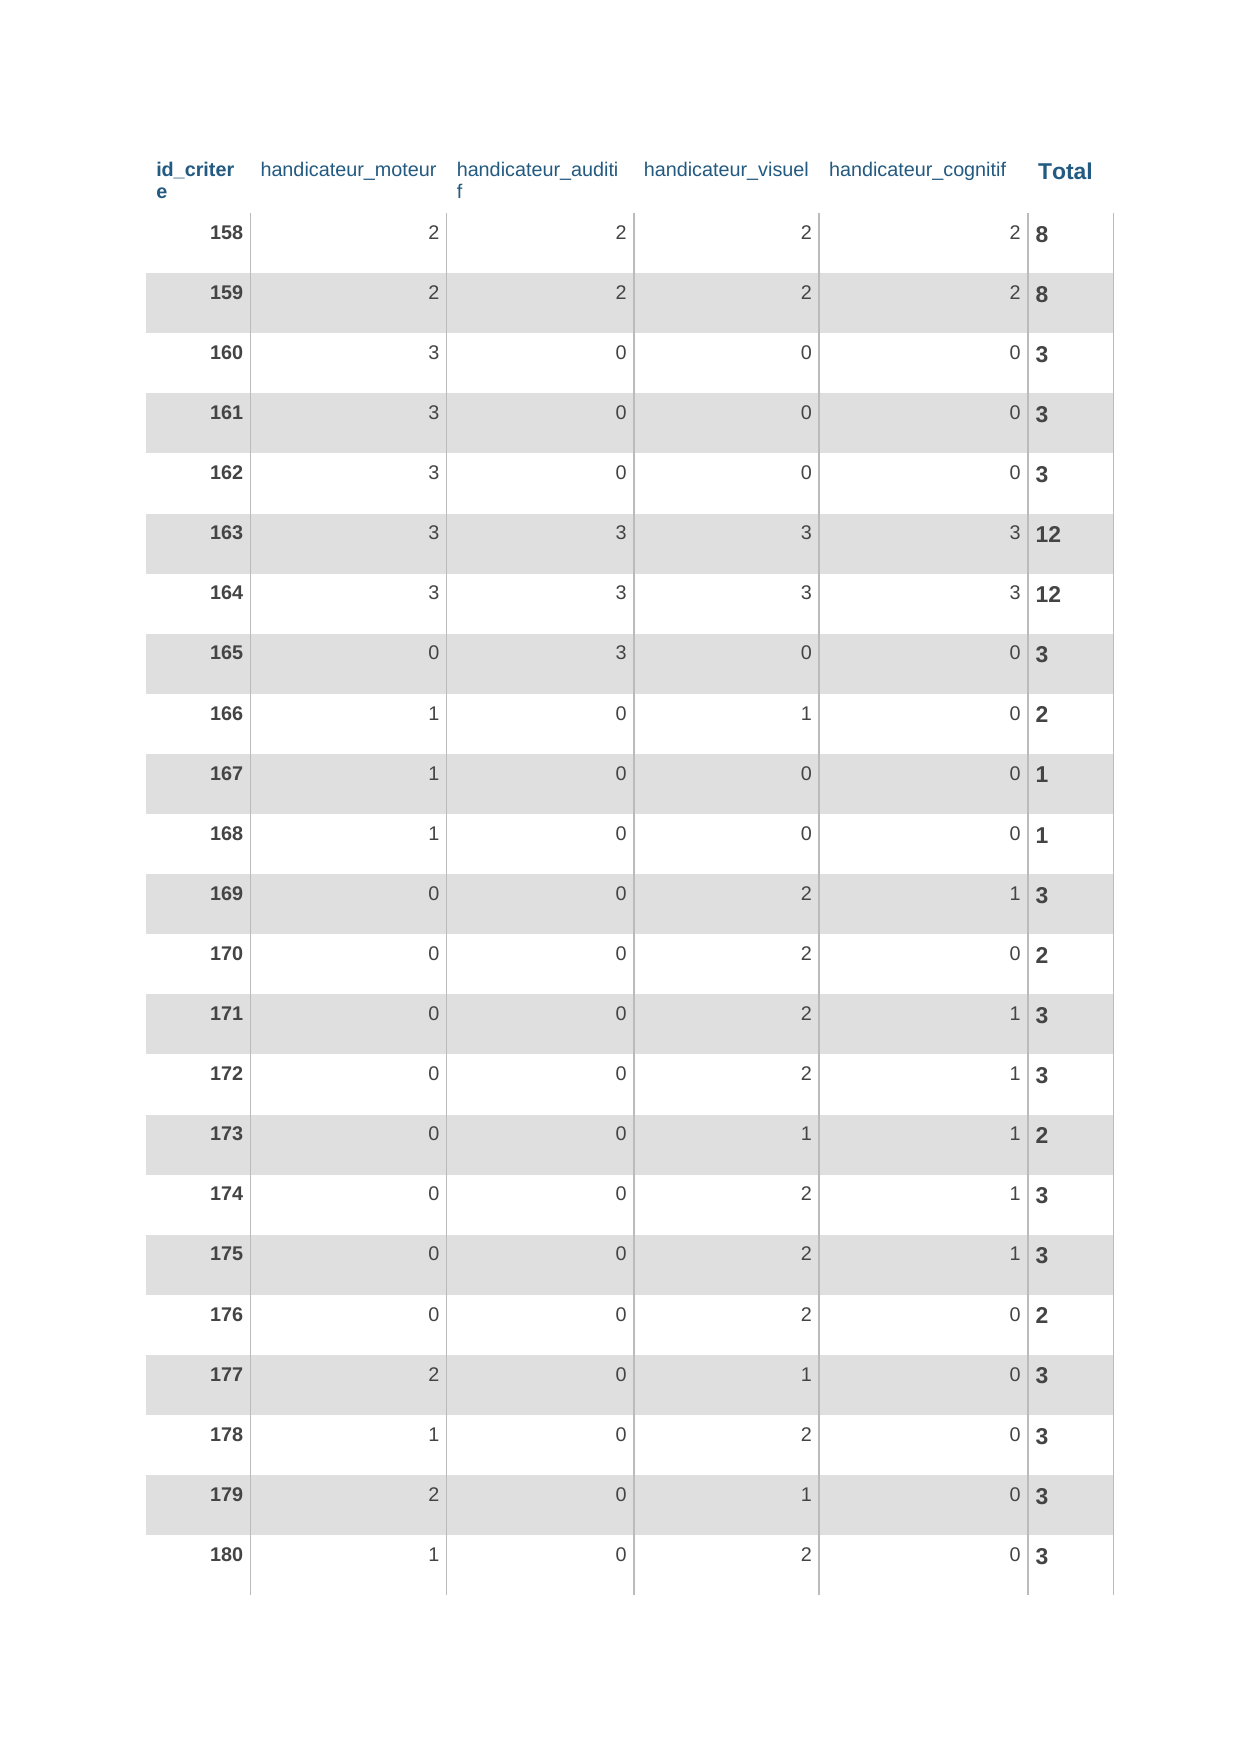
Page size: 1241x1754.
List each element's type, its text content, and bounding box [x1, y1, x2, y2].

table_cell 0 [447, 454, 633, 513]
table_header handicateur_visuel [635, 148, 818, 213]
table_cell 3 [820, 514, 1027, 574]
table_cell 0 [820, 1355, 1027, 1415]
table_cell 8 [1029, 273, 1113, 333]
table_cell 0 [447, 1235, 633, 1295]
table_cell 2 [447, 273, 633, 333]
table_cell 1 [1029, 754, 1113, 814]
table_cell 0 [447, 754, 633, 814]
table_cell 166 [146, 694, 250, 754]
table_cell 2 [635, 1235, 818, 1295]
table_cell 2 [1029, 934, 1113, 994]
table_cell 1 [635, 1475, 818, 1535]
table_cell 0 [635, 814, 818, 874]
table_cell 177 [146, 1355, 250, 1415]
table_cell 174 [146, 1175, 250, 1235]
table_cell 2 [251, 1355, 446, 1415]
table_cell 2 [635, 213, 818, 273]
table_cell 0 [820, 333, 1027, 393]
table_cell 179 [146, 1475, 250, 1535]
table_cell 2 [635, 994, 818, 1054]
table_cell 170 [146, 934, 250, 994]
table_cell 160 [146, 333, 250, 393]
table_cell 3 [251, 514, 446, 574]
table_cell 0 [447, 1475, 633, 1535]
table_cell 0 [820, 754, 1027, 814]
table_cell 3 [447, 514, 633, 574]
table_cell 0 [251, 994, 446, 1054]
table_cell 1 [251, 1535, 446, 1595]
table_cell 12 [1029, 514, 1113, 574]
table_cell 2 [635, 874, 818, 934]
table_cell 178 [146, 1415, 250, 1475]
table_cell 1 [1029, 814, 1113, 874]
table_cell 3 [1029, 393, 1113, 453]
table_cell 1 [251, 754, 446, 814]
table_header handicateur_moteur [251, 148, 446, 213]
table_cell 0 [635, 333, 818, 393]
table_cell 3 [820, 574, 1027, 634]
table_cell 0 [251, 1055, 446, 1114]
table_cell 0 [447, 1055, 633, 1114]
table_cell 159 [146, 273, 250, 333]
table_cell 2 [635, 1415, 818, 1475]
table_cell 3 [1029, 1355, 1113, 1415]
table_cell 2 [1029, 1115, 1113, 1175]
table_cell 176 [146, 1295, 250, 1355]
table_cell 171 [146, 994, 250, 1054]
table_cell 0 [447, 333, 633, 393]
table_cell 1 [820, 1175, 1027, 1235]
table_cell 0 [251, 634, 446, 694]
table_cell 163 [146, 514, 250, 574]
table_cell 0 [820, 454, 1027, 513]
table_cell 173 [146, 1115, 250, 1175]
table_cell 3 [1029, 1235, 1113, 1295]
table_cell 1 [820, 1055, 1027, 1114]
table_header Total [1029, 148, 1113, 213]
table_cell 0 [447, 393, 633, 453]
table_cell 2 [635, 1175, 818, 1235]
table_cell 1 [251, 1415, 446, 1475]
table_cell 0 [635, 393, 818, 453]
table_cell 0 [635, 454, 818, 513]
table_cell 3 [635, 574, 818, 634]
table_cell 3 [1029, 1415, 1113, 1475]
table_cell 0 [251, 934, 446, 994]
table_cell 0 [447, 1115, 633, 1175]
table_cell 2 [635, 1055, 818, 1114]
table_header handicateur_auditif [447, 148, 633, 213]
table_cell 180 [146, 1535, 250, 1595]
table_cell 3 [447, 634, 633, 694]
table_cell 0 [820, 694, 1027, 754]
table_cell 0 [447, 814, 633, 874]
table_cell 2 [251, 1475, 446, 1535]
table_cell 161 [146, 393, 250, 453]
table_cell 0 [635, 634, 818, 694]
table_cell 0 [251, 1295, 446, 1355]
table_cell 1 [251, 814, 446, 874]
table_cell 2 [1029, 1295, 1113, 1355]
table_cell 0 [820, 814, 1027, 874]
table_cell 2 [635, 1535, 818, 1595]
table_cell 0 [251, 874, 446, 934]
table_header handicateur_cognitif [820, 148, 1027, 213]
table_cell 2 [447, 213, 633, 273]
table_cell 0 [447, 1175, 633, 1235]
table_cell 0 [251, 1235, 446, 1295]
table_cell 0 [447, 994, 633, 1054]
table_cell 0 [820, 393, 1027, 453]
table_cell 3 [251, 574, 446, 634]
table_cell 2 [635, 273, 818, 333]
table_cell 3 [251, 454, 446, 513]
table_cell 0 [820, 1415, 1027, 1475]
table_cell 168 [146, 814, 250, 874]
table_cell 3 [1029, 333, 1113, 393]
table_cell 0 [820, 1475, 1027, 1535]
table_cell 0 [820, 634, 1027, 694]
table_cell 0 [447, 1295, 633, 1355]
table_cell 3 [1029, 1535, 1113, 1595]
table_cell 12 [1029, 574, 1113, 634]
table_cell 3 [1029, 1175, 1113, 1235]
table_cell 1 [635, 694, 818, 754]
table_cell 169 [146, 874, 250, 934]
table_cell 3 [1029, 634, 1113, 694]
table_cell 1 [820, 994, 1027, 1054]
table_cell 172 [146, 1055, 250, 1114]
table_cell 0 [447, 1355, 633, 1415]
table_cell 8 [1029, 213, 1113, 273]
table_cell 3 [447, 574, 633, 634]
table_cell 158 [146, 213, 250, 273]
table_cell 3 [251, 333, 446, 393]
table_cell 1 [820, 874, 1027, 934]
table_cell 164 [146, 574, 250, 634]
table_cell 0 [251, 1115, 446, 1175]
table_cell 0 [820, 1535, 1027, 1595]
table_cell 0 [447, 1415, 633, 1475]
table_cell 2 [251, 273, 446, 333]
table_cell 0 [447, 1535, 633, 1595]
table_cell 2 [820, 273, 1027, 333]
table_cell 165 [146, 634, 250, 694]
table_cell 1 [820, 1235, 1027, 1295]
table_cell 0 [447, 934, 633, 994]
table_cell 3 [251, 393, 446, 453]
table_cell 2 [251, 213, 446, 273]
table_cell 1 [635, 1115, 818, 1175]
table_cell 0 [447, 694, 633, 754]
table_cell 2 [1029, 694, 1113, 754]
table_cell 0 [635, 754, 818, 814]
table_cell 0 [251, 1175, 446, 1235]
table_cell 2 [635, 1295, 818, 1355]
table_cell 0 [447, 874, 633, 934]
table_cell 3 [635, 514, 818, 574]
table_cell 3 [1029, 994, 1113, 1054]
table_cell 3 [1029, 1475, 1113, 1535]
table_cell 3 [1029, 1055, 1113, 1114]
table_cell 1 [635, 1355, 818, 1415]
table_cell 162 [146, 454, 250, 513]
table_cell 2 [635, 934, 818, 994]
table_cell 0 [820, 934, 1027, 994]
table_cell 175 [146, 1235, 250, 1295]
table_cell 1 [251, 694, 446, 754]
table_cell 3 [1029, 874, 1113, 934]
table_header id_critere [146, 148, 250, 213]
table_cell 167 [146, 754, 250, 814]
table_cell 1 [820, 1115, 1027, 1175]
table_cell 2 [820, 213, 1027, 273]
table_cell 3 [1029, 454, 1113, 513]
table_cell 0 [820, 1295, 1027, 1355]
